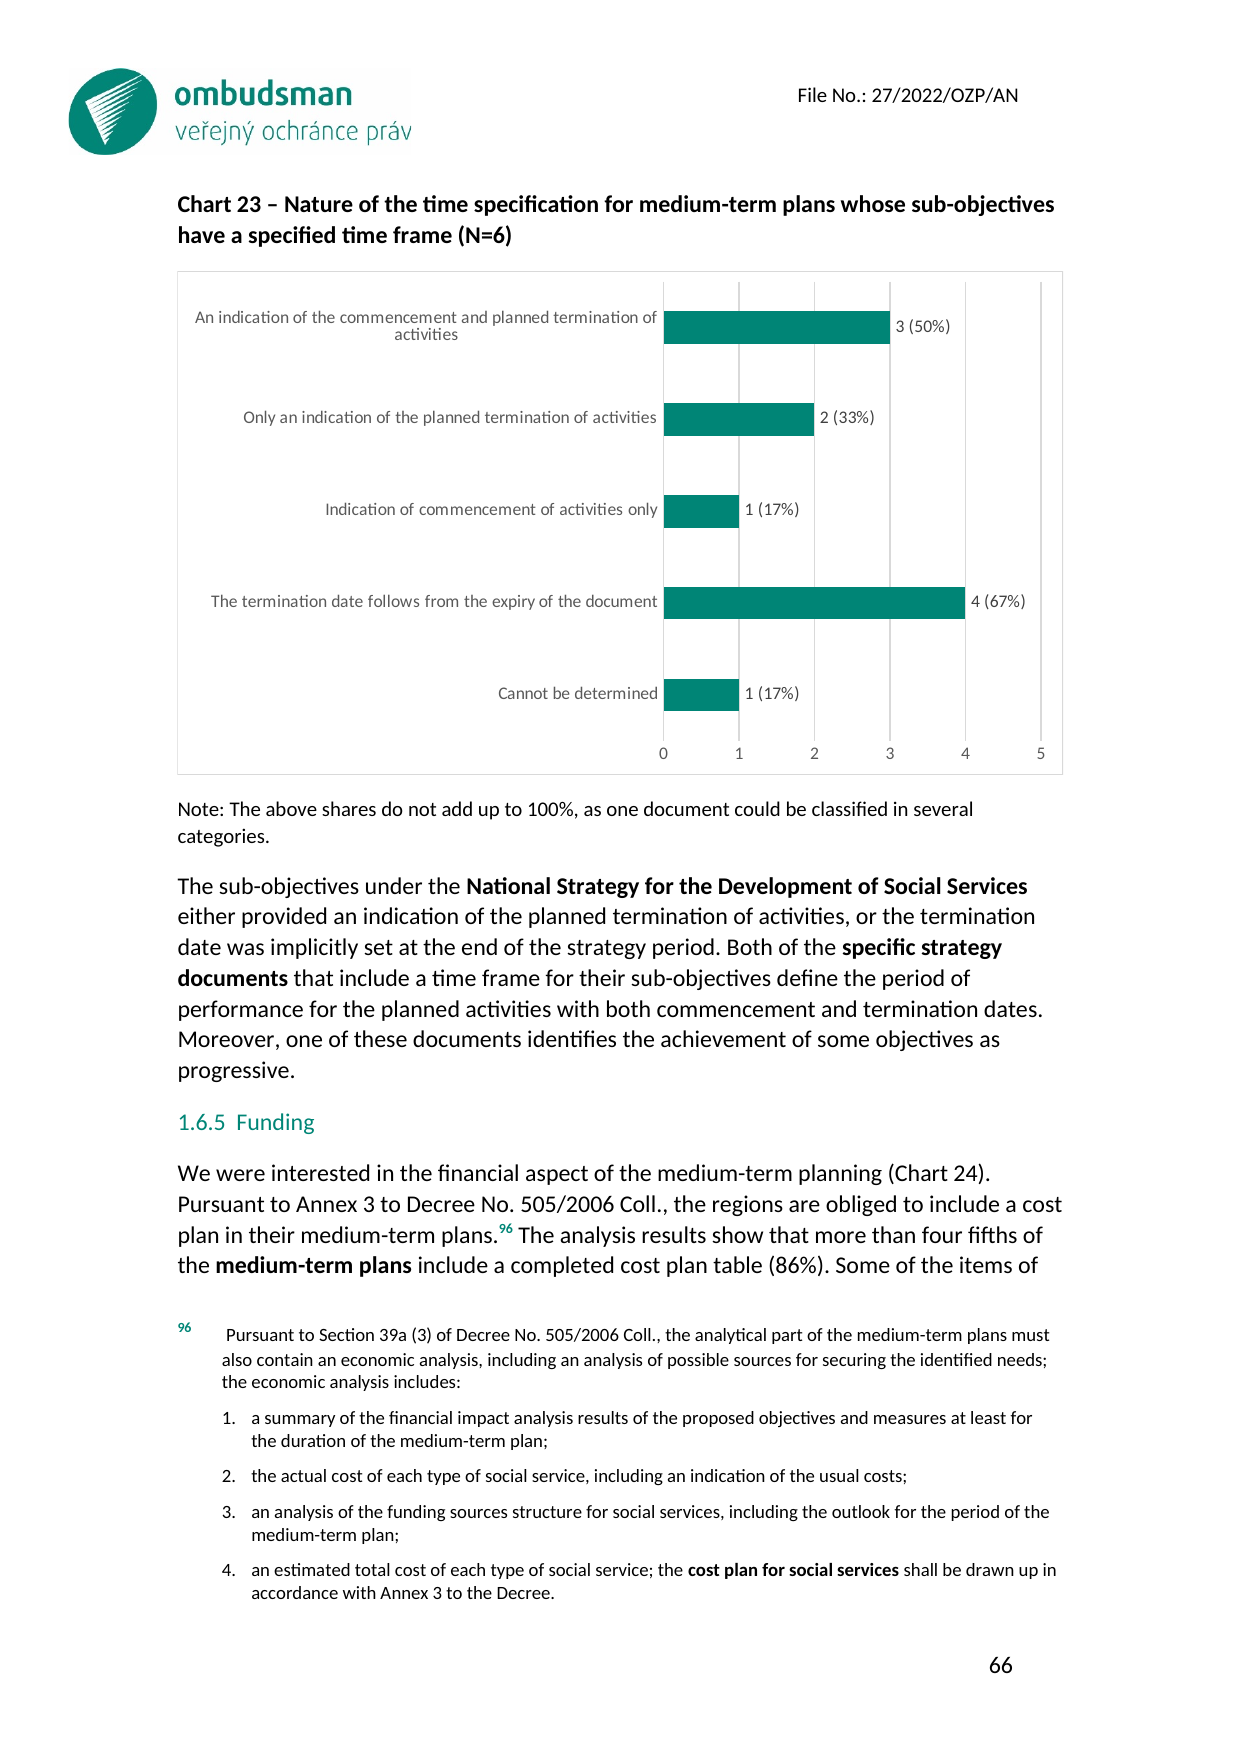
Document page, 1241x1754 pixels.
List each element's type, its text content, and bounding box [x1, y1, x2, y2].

text The sub-objectives under the National Strategy for the Development of Social Services either provided an indication of the planned termination of activities, or the termination date was implicitly set at the end of the strategy period. Both of the specific strategy documents that include a time frame for their sub-objectives define the period of performance for the planned activities with both commencement and termination dates. Moreover, one of these documents identifies the achievement of some objectives as progressive. [177, 871, 1063, 1084]
subtitle Funding [177, 1107, 1063, 1136]
picture [68, 68, 412, 155]
text Note: The above shares do not add up to 100%, as one document could be classified in several categories. [177, 797, 1063, 849]
text Chart 23 – Nature of the time specification for medium-term plans whose sub-objectives have a specified time frame (N=6) [177, 189, 1063, 249]
